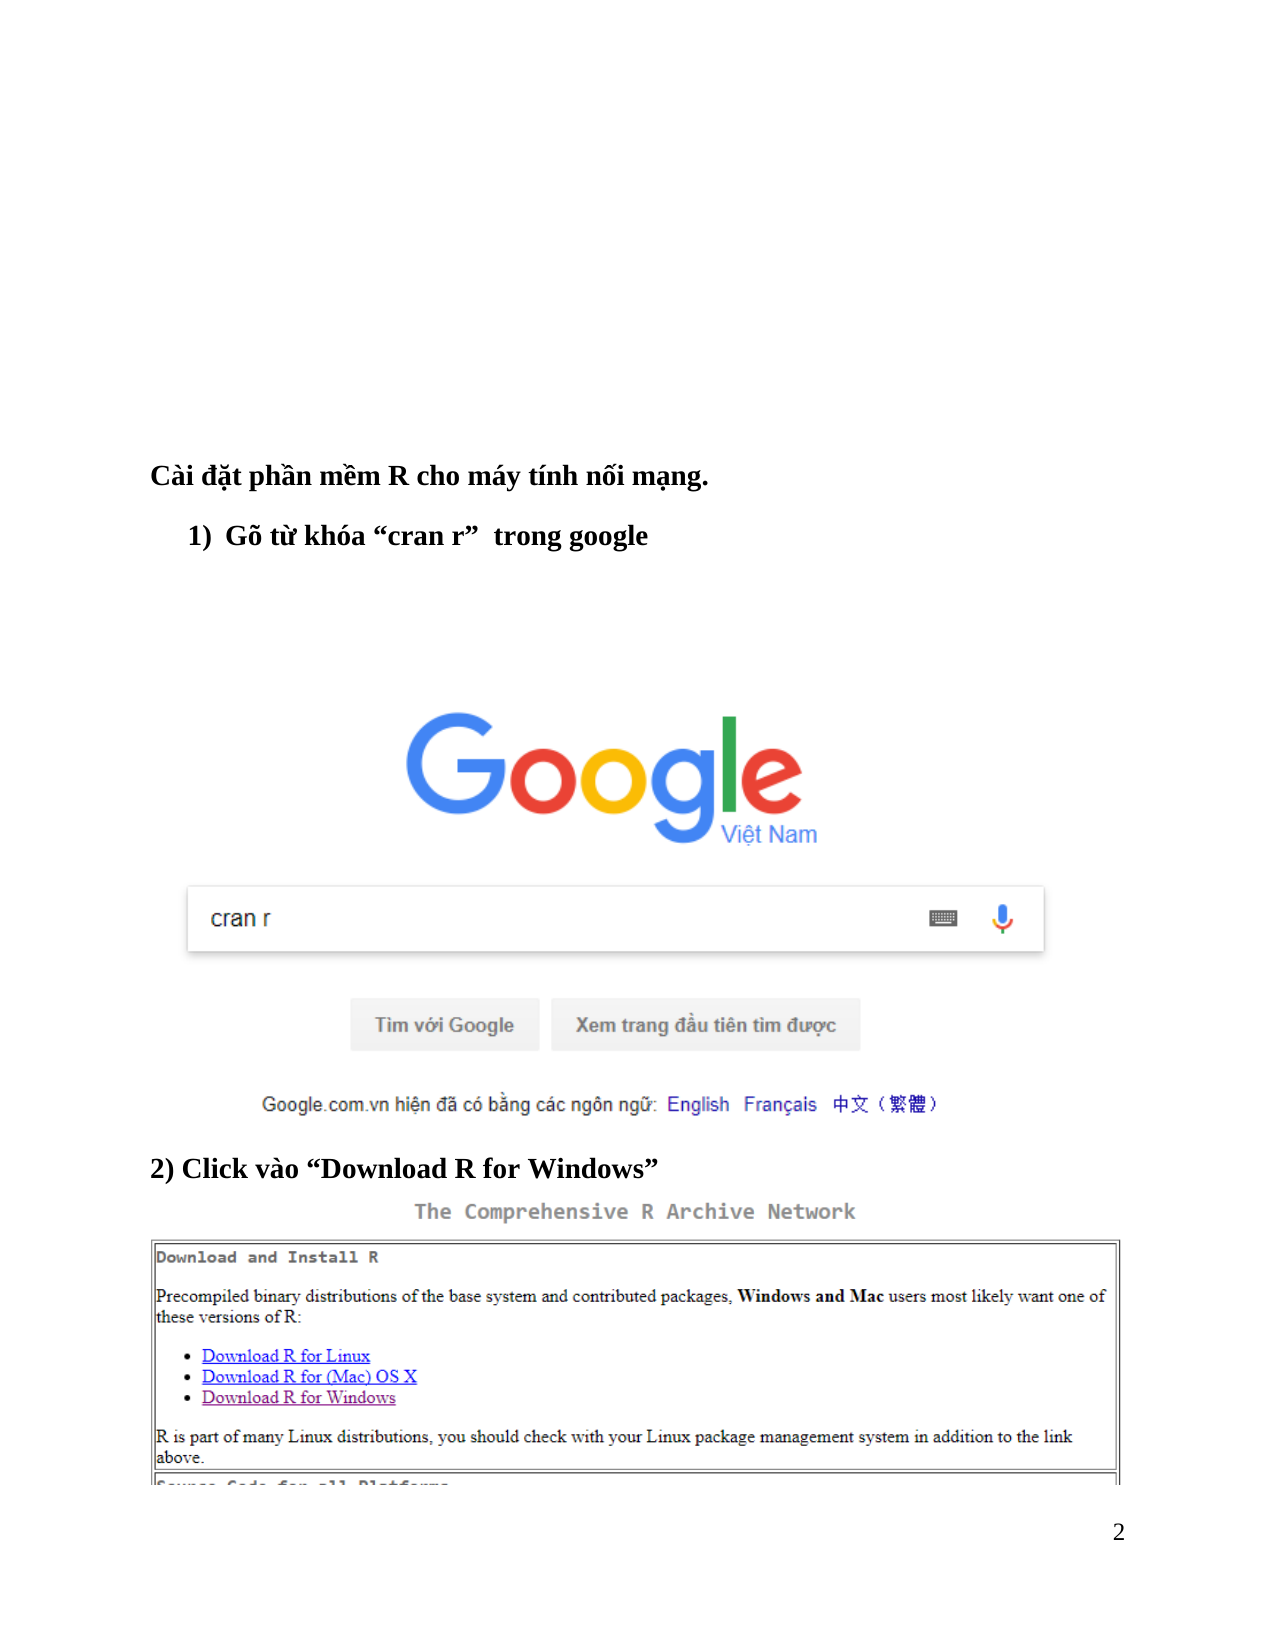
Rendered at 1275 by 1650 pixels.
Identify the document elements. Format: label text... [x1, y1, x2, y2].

list Gõ từ khóa “cran r” trong google [187, 518, 1125, 551]
text 2) Click vào “Download R for Windows” [150, 1152, 1125, 1189]
text Cài đặt phần mềm R cho máy tính nối mạng. [150, 458, 1125, 492]
picture [150, 1189, 1125, 1485]
picture [150, 577, 1125, 1148]
